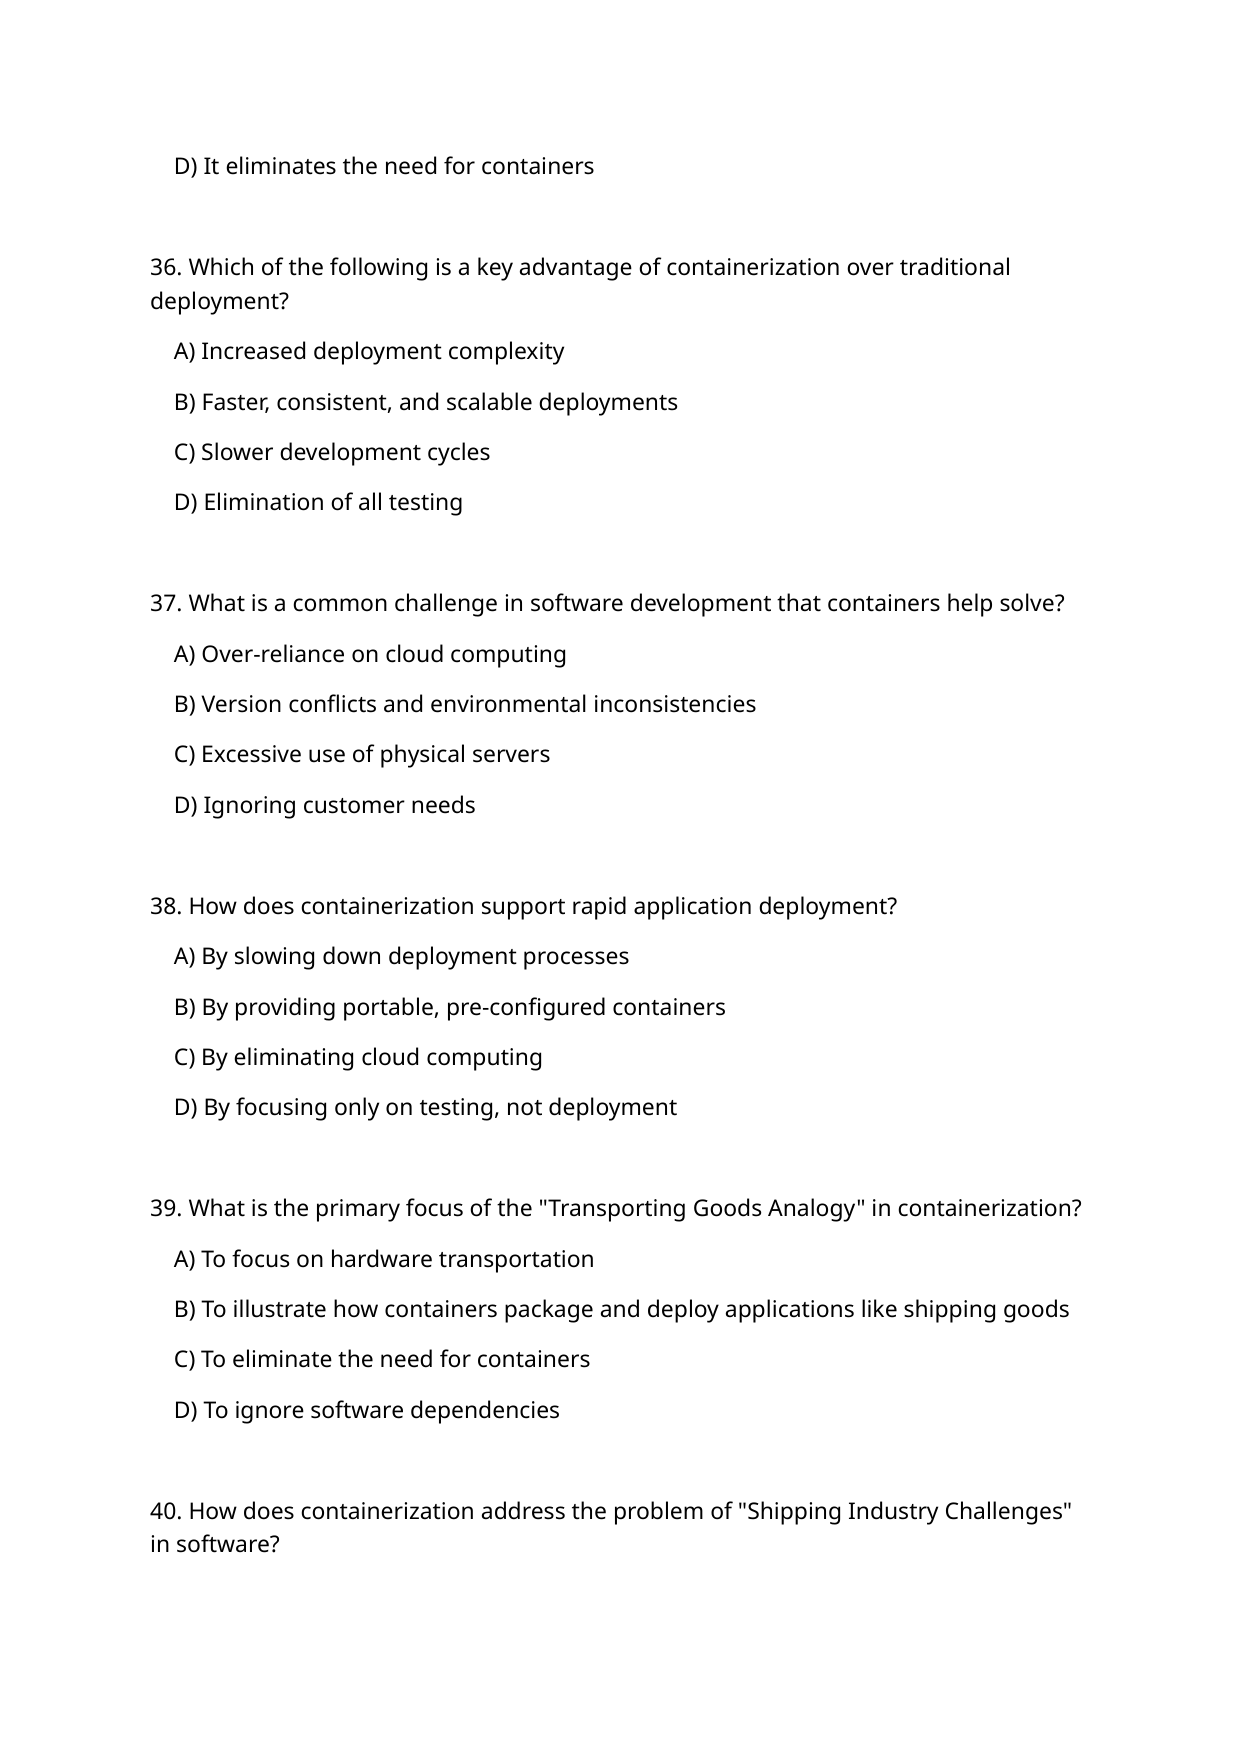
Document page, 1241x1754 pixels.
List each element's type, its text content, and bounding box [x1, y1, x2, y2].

text A) Increased deployment complexity [150, 335, 1090, 366]
text B) Faster, consistent, and scalable deployments [150, 385, 1090, 417]
text 38. How does containerization support rapid application deployment? [150, 889, 1090, 921]
text A) Over-reliance on cloud computing [150, 637, 1090, 669]
text 36. Which of the following is a key advantage of containerization over traditional deployment? [150, 251, 1090, 316]
text B) To illustrate how containers package and deploy applications like shipping goods [150, 1293, 1090, 1324]
text C) Excessive use of physical servers [150, 738, 1090, 769]
text 40. How does containerization address the problem of "Shipping Industry Challenges" in software? [150, 1494, 1090, 1559]
text D) By focusing only on testing, not deployment [150, 1091, 1090, 1122]
text D) It eliminates the need for containers [150, 150, 1090, 181]
text D) To ignore software dependencies [150, 1394, 1090, 1425]
text D) Elimination of all testing [150, 486, 1090, 517]
text B) Version conflicts and environmental inconsistencies [150, 688, 1090, 719]
text B) By providing portable, pre-configured containers [150, 990, 1090, 1022]
text 37. What is a common challenge in software development that containers help solve? [150, 587, 1090, 618]
text C) Slower development cycles [150, 436, 1090, 467]
text A) To focus on hardware transportation [150, 1242, 1090, 1274]
text D) Ignoring customer needs [150, 789, 1090, 820]
text C) To eliminate the need for containers [150, 1343, 1090, 1374]
text C) By eliminating cloud computing [150, 1041, 1090, 1072]
text A) By slowing down deployment processes [150, 940, 1090, 971]
text 39. What is the primary focus of the "Transporting Goods Analogy" in containerization? [150, 1192, 1090, 1223]
